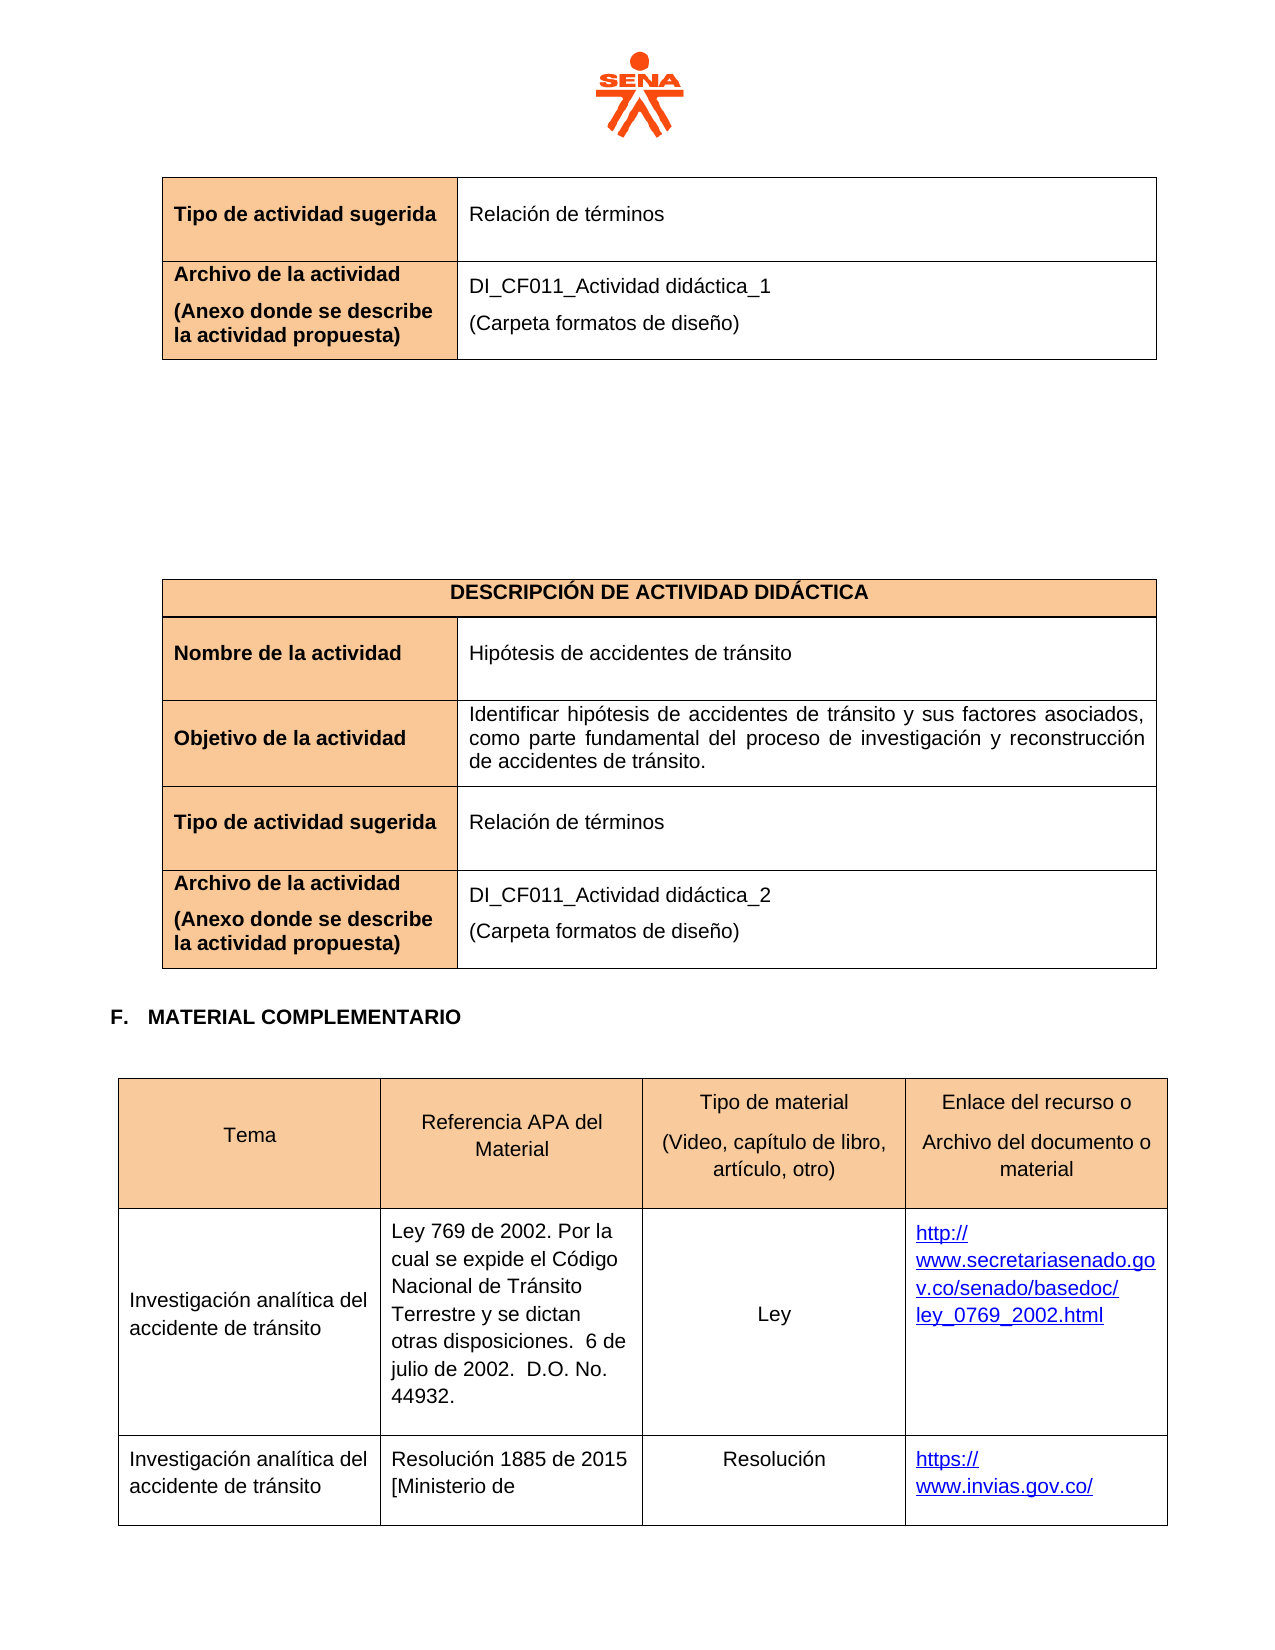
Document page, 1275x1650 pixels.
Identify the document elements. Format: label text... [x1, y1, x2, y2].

table_cell Archivo de la actividad (Anexo donde se describe la actividad propuesta) [163, 871, 457, 968]
table_cell https://www.invias.gov.co/index.php/normativa/resoluciones-circulares-otros/7086-resolucion-1885-del-17-de-junio-de-2015 [906, 1436, 1167, 1524]
table_header Tema [119, 1079, 380, 1208]
table_cell Investigación analítica del accidente de tránsito [119, 1436, 380, 1524]
table_header Enlace del recurso o Archivo del documento o material [906, 1079, 1167, 1208]
table_cell Objetivo de la actividad [163, 701, 457, 786]
table_cell Investigación analítica del accidente de tránsito [119, 1209, 380, 1435]
table_cell Nombre de la actividad [163, 618, 457, 700]
table_cell Identificar hipótesis de accidentes de tránsito y sus factores asociados, como parte fundamental del proceso de investigación y reconstrucción de accidentes de tránsito. [458, 701, 1156, 786]
table_cell Archivo de la actividad (Anexo donde se describe la actividad propuesta) [163, 262, 457, 359]
table_cell Tipo de actividad sugerida [163, 178, 457, 261]
table_cell Relación de términos [458, 787, 1156, 870]
table_cell Resolución [643, 1436, 905, 1524]
table_cell Ley [643, 1209, 905, 1435]
table_cell Relación de términos [458, 178, 1156, 261]
table_cell DI_CF011_Actividad didáctica_1 (Carpeta formatos de diseño) [458, 262, 1156, 359]
table_cell http://www.secretariasenado.gov.co/senado/basedoc/ley_0769_2002.html [906, 1209, 1167, 1435]
table_cell Hipótesis de accidentes de tránsito [458, 618, 1156, 700]
table_header Referencia APA del Material [381, 1079, 642, 1208]
table_cell Ley 769 de 2002. Por la cual se expide el Código Nacional de Tránsito Terrestre y se dictan otras disposiciones. 6 de julio de 2002. D.O. No. 44932. [381, 1209, 642, 1435]
list MATERIAL COMPLEMENTARIO [110, 1005, 1157, 1029]
picture [585, 48, 690, 142]
table_cell DI_CF011_Actividad didáctica_2 (Carpeta formatos de diseño) [458, 871, 1156, 968]
table_cell Tipo de actividad sugerida [163, 787, 457, 870]
table_header DESCRIPCIÓN DE ACTIVIDAD DIDÁCTICA [163, 580, 1156, 616]
table_header Tipo de material (Video, capítulo de libro, artículo, otro) [643, 1079, 905, 1208]
